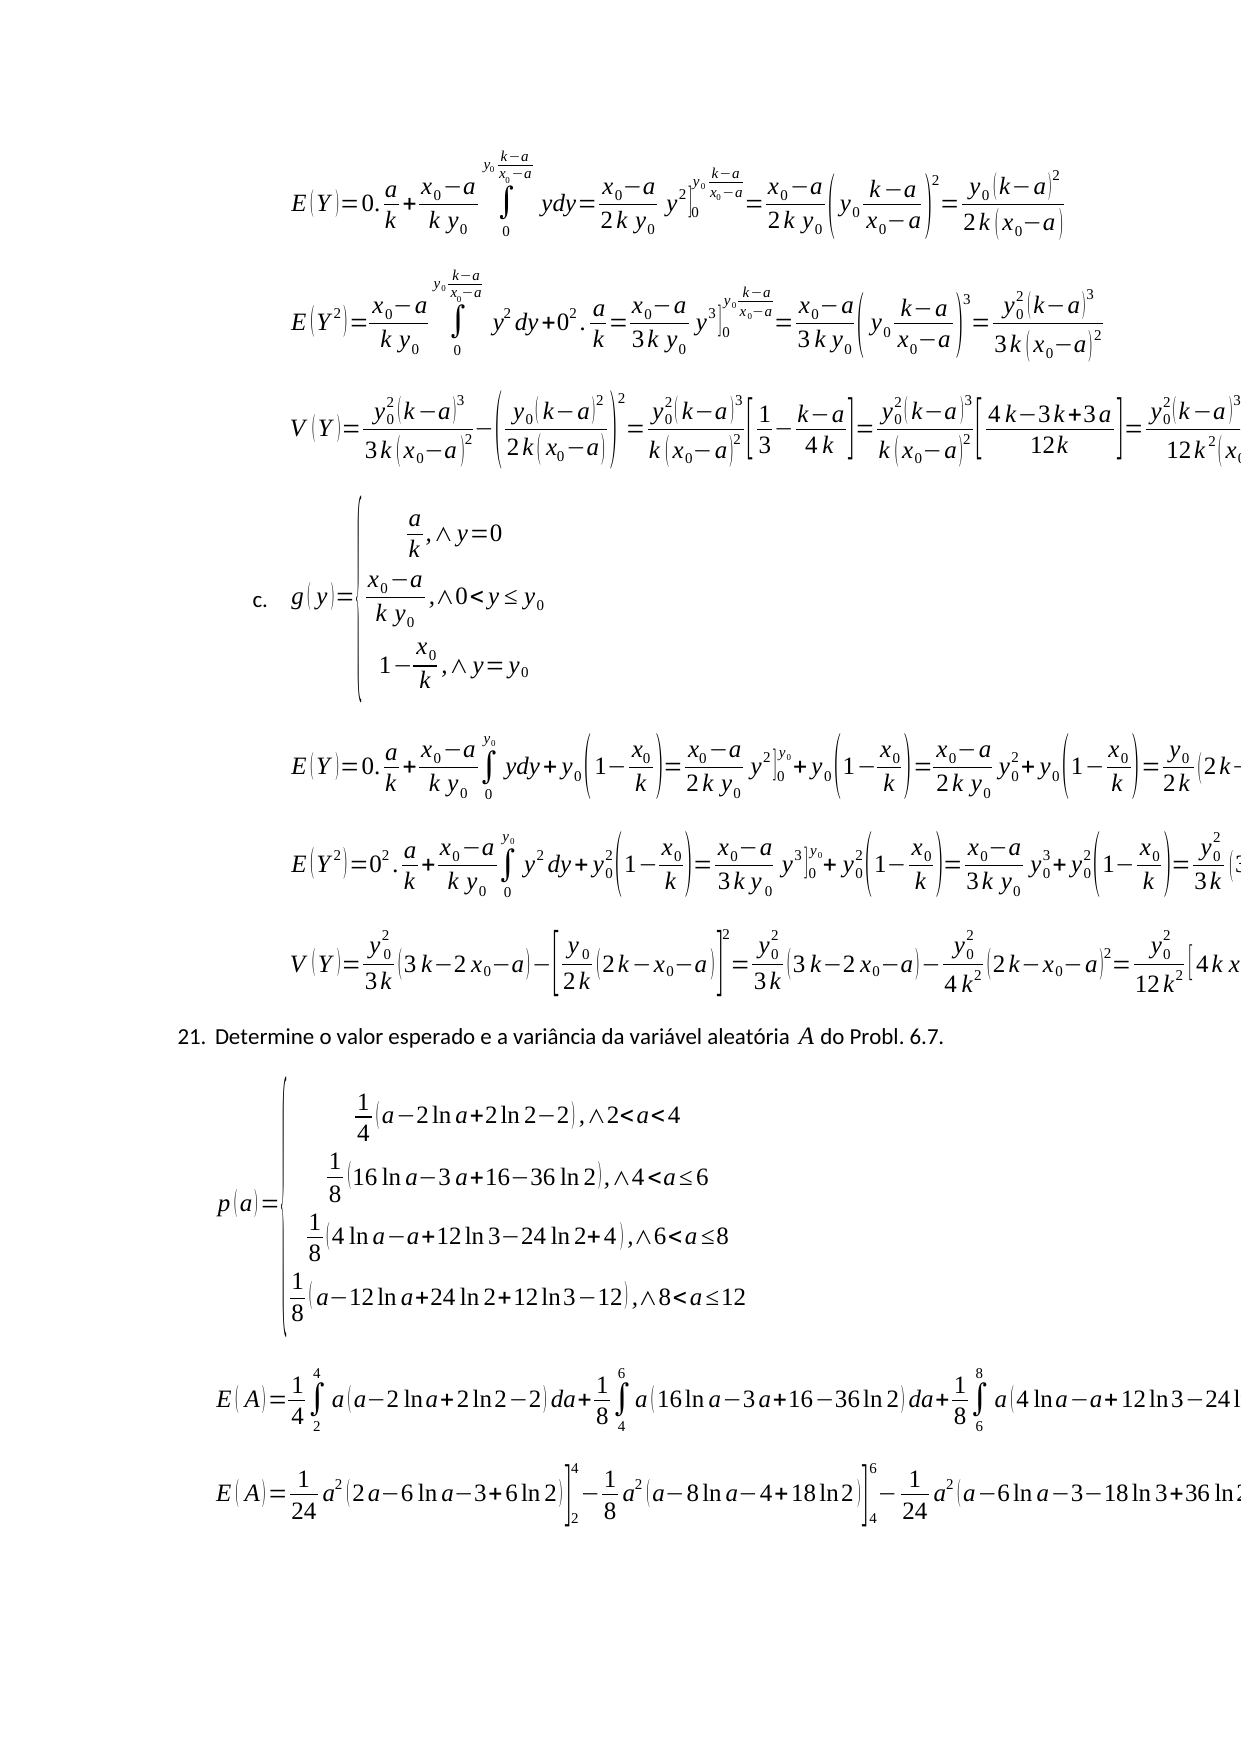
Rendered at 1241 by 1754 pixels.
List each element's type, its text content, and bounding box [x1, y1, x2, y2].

list Determine o valor esperado e a variância da variável aleatória do Probl. 6.7. [177, 1022, 1063, 1051]
